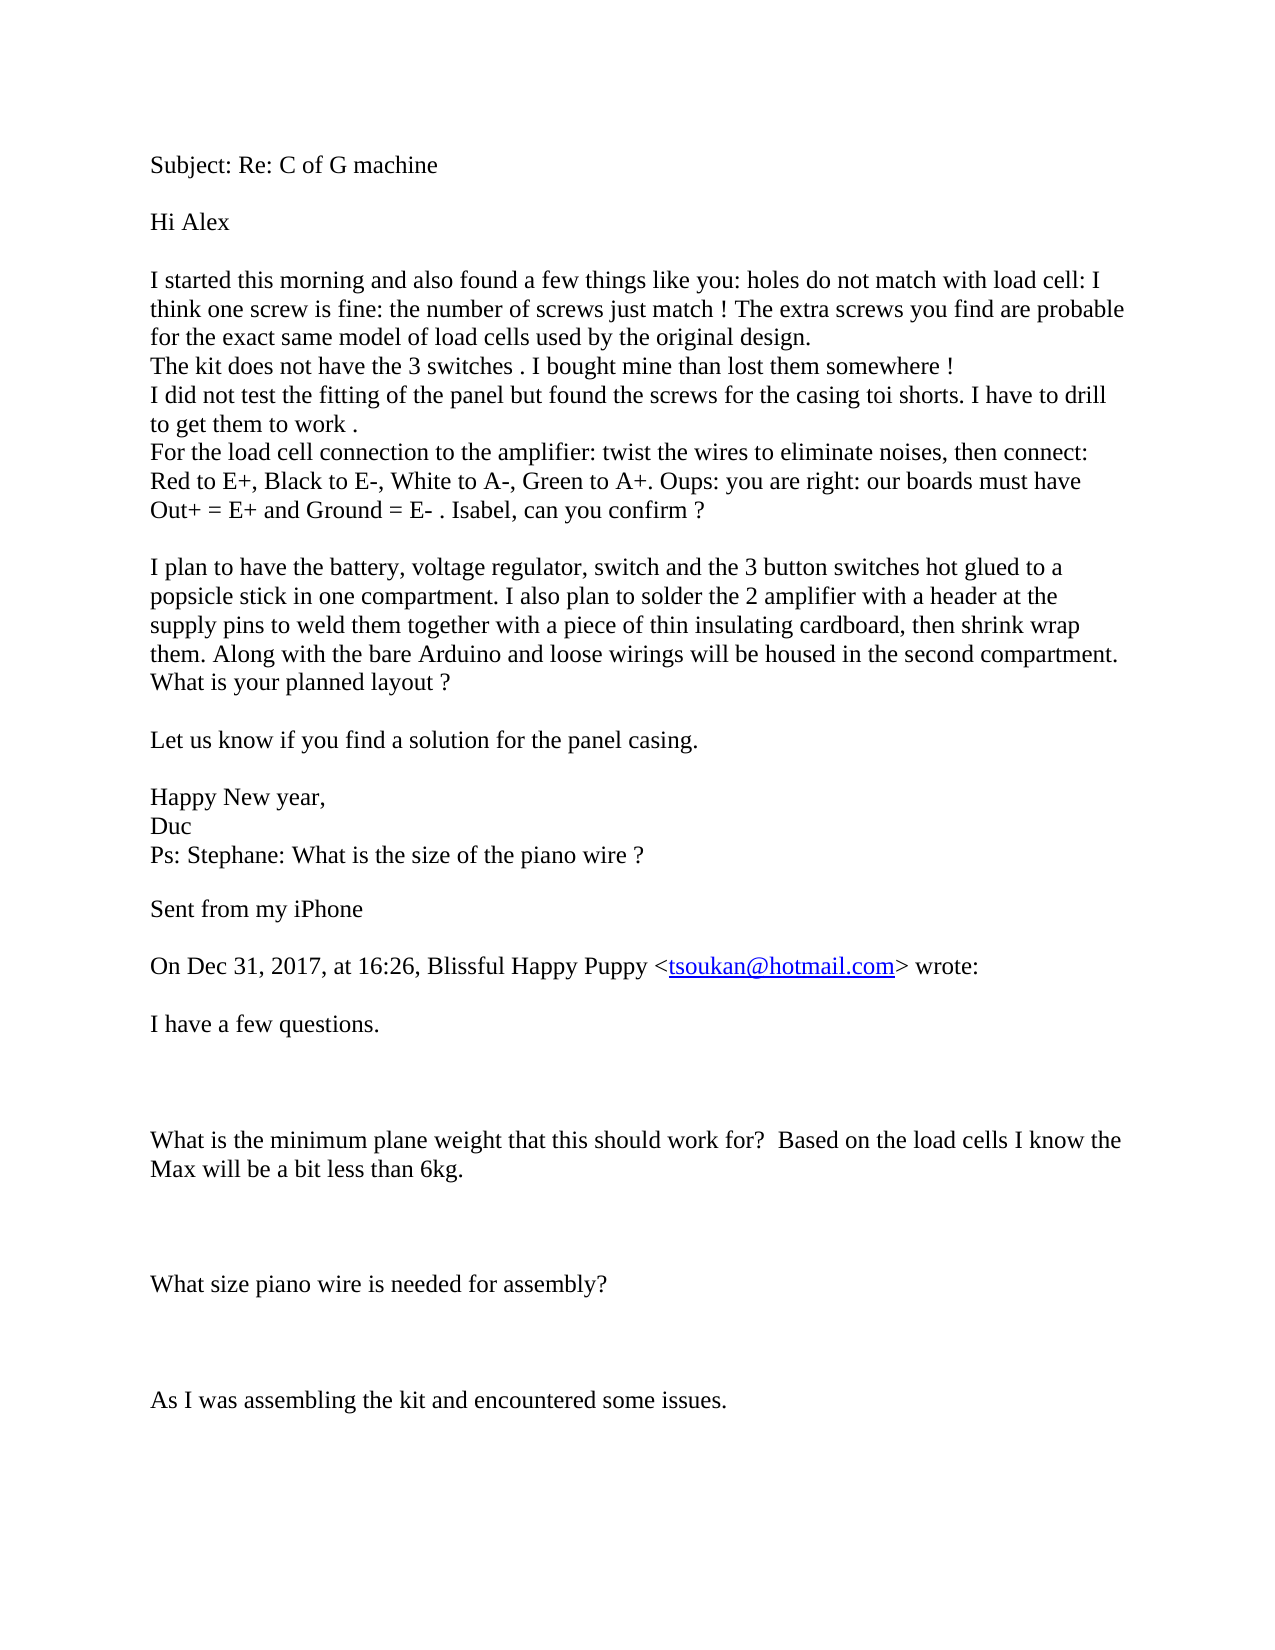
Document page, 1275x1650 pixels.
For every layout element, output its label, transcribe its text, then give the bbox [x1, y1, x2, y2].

text I have a few questions. [150, 1009, 1125, 1038]
text What is your planned layout ? [150, 667, 1125, 696]
text I plan to have the battery, voltage regulator, switch and the 3 button switches hot glued to a popsicle stick in one compartment. I also plan to solder the 2 amplifier with a header at the supply pins to weld them together with a piece of thin insulating cardboard, then shrink wrap them. Along with the bare Arduino and loose wirings will be housed in the second compartment. [150, 552, 1125, 667]
text On Dec 31, 2017, at 16:26, Blissful Happy Puppy <tsoukan@hotmail.com> wrote: [150, 922, 1125, 980]
text What is the minimum plane weight that this should work for? Based on the load cells I know the Max will be a bit less than 6kg. [150, 1125, 1125, 1182]
text Sent from my iPhone [150, 894, 1125, 922]
text Let us know if you find a solution for the panel casing. [150, 725, 1125, 754]
text Happy New year, [150, 782, 1125, 811]
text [150, 150, 1125, 236]
text I did not test the fitting of the panel but found the screws for the casing toi shorts. I have to drill to get them to work . [150, 380, 1125, 437]
text I started this morning and also found a few things like you: holes do not match with load cell: I think one screw is fine: the number of screws just match ! The extra screws you find are probable for the exact same model of load cells used by the original design. [150, 265, 1125, 351]
text For the load cell connection to the amplifier: twist the wires to eliminate noises, then connect: Red to E+, Black to E-, White to A-, Green to A+. Oups: you are right: our boards must have Out+ = E+ and Ground = E- . Isabel, can you confirm ? [150, 437, 1125, 524]
text As I was assembling the kit and encountered some issues. [150, 1385, 1125, 1414]
text Ps: Stephane: What is the size of the piano wire ? [150, 840, 1125, 869]
text The kit does not have the 3 switches . I bought mine than lost them somewhere ! [150, 351, 1125, 380]
text Duc [150, 811, 1125, 840]
text What size piano wire is needed for assembly? [150, 1269, 1125, 1298]
